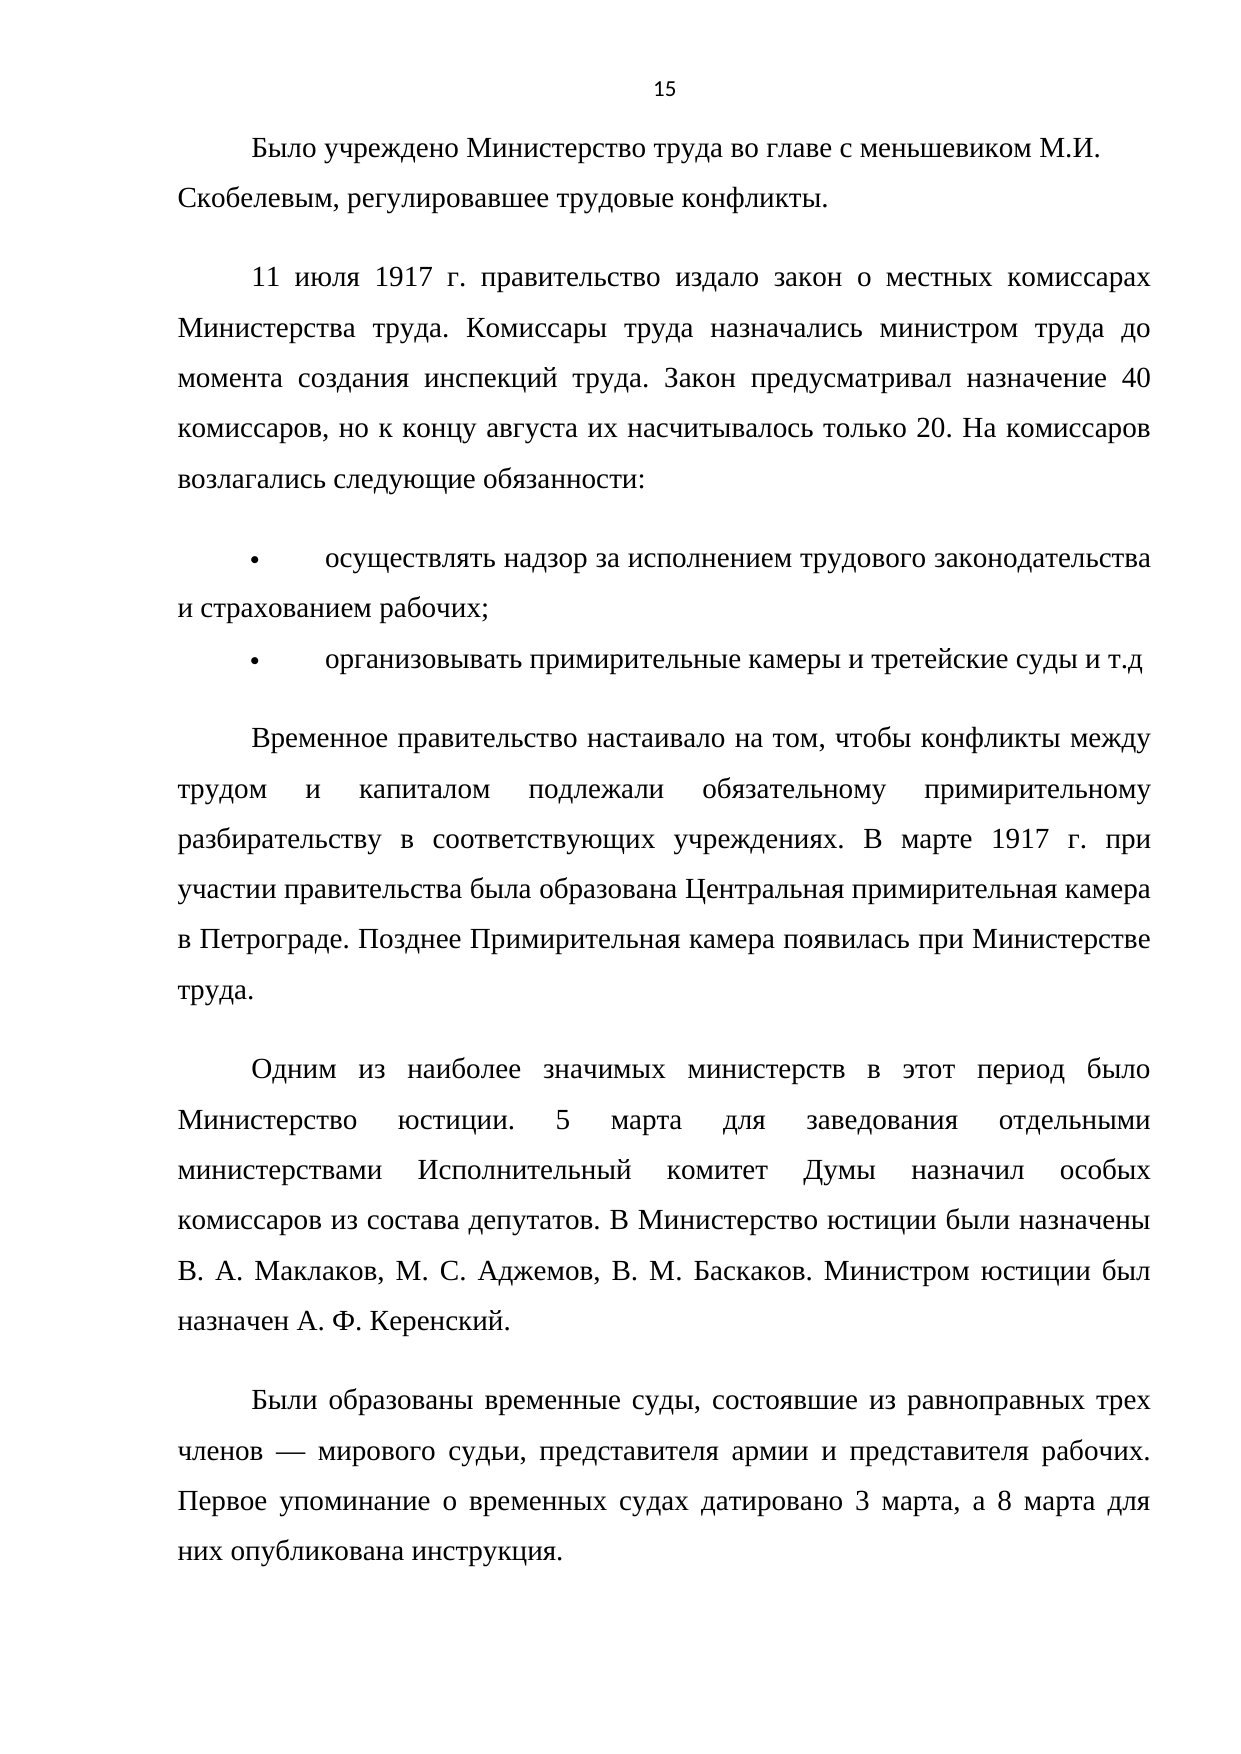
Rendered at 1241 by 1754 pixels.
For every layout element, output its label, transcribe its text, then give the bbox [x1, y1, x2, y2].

text Одним из наиболее значимых министерств в этот период было Министерство юстиции. 5 марта для заведования отдельными министерствами Исполнительный комитет Думы назначил особых комиссаров из состава депутатов. В Министерство юстиции были назначены В. А. Маклаков, М. С. Аджемов, В. М. Баскаков. Министром юстиции был назначен А. Ф. Керенский. [177, 1051, 1152, 1337]
list осуществлять надзор за исполнением трудового законодательства и страхованием рабочих; [177, 540, 1152, 624]
text 11 июля 1917 г. правительство издало закон о местных комиссарах Министерства труда. Комиссары труда назначались министром труда до момента создания инспекций труда. Закон предусматривал назначение 40 комиссаров, но к концу августа их насчитывалось только 20. На комиссаров возлагались следующие обязанности: [177, 259, 1152, 494]
text Было учреждено Министерство труда во главе с меньшевиком М.И. Скобелевым, регулировавшее трудовые конфликты. [177, 130, 1152, 214]
text Были образованы временные суды, состоявшие из равноправных трех членов — мирового судьи, представителя армии и представителя рабочих. Первое упоминание о временных судах датировано 3 марта, а 8 марта для них опубликована инструкция. [177, 1382, 1152, 1567]
text Временное правительство настаивало на том, чтобы конфликты между трудом и капиталом подлежали обязательному примирительному разбирательству в соответствующих учреждениях. В марте 1917 г. при участии правительства была образована Центральная примирительная камера в Петрограде. Позднее Примирительная камера появилась при Министерстве труда. [177, 720, 1152, 1006]
list организовывать примирительные камеры и третейские суды и т.д [177, 641, 1152, 674]
